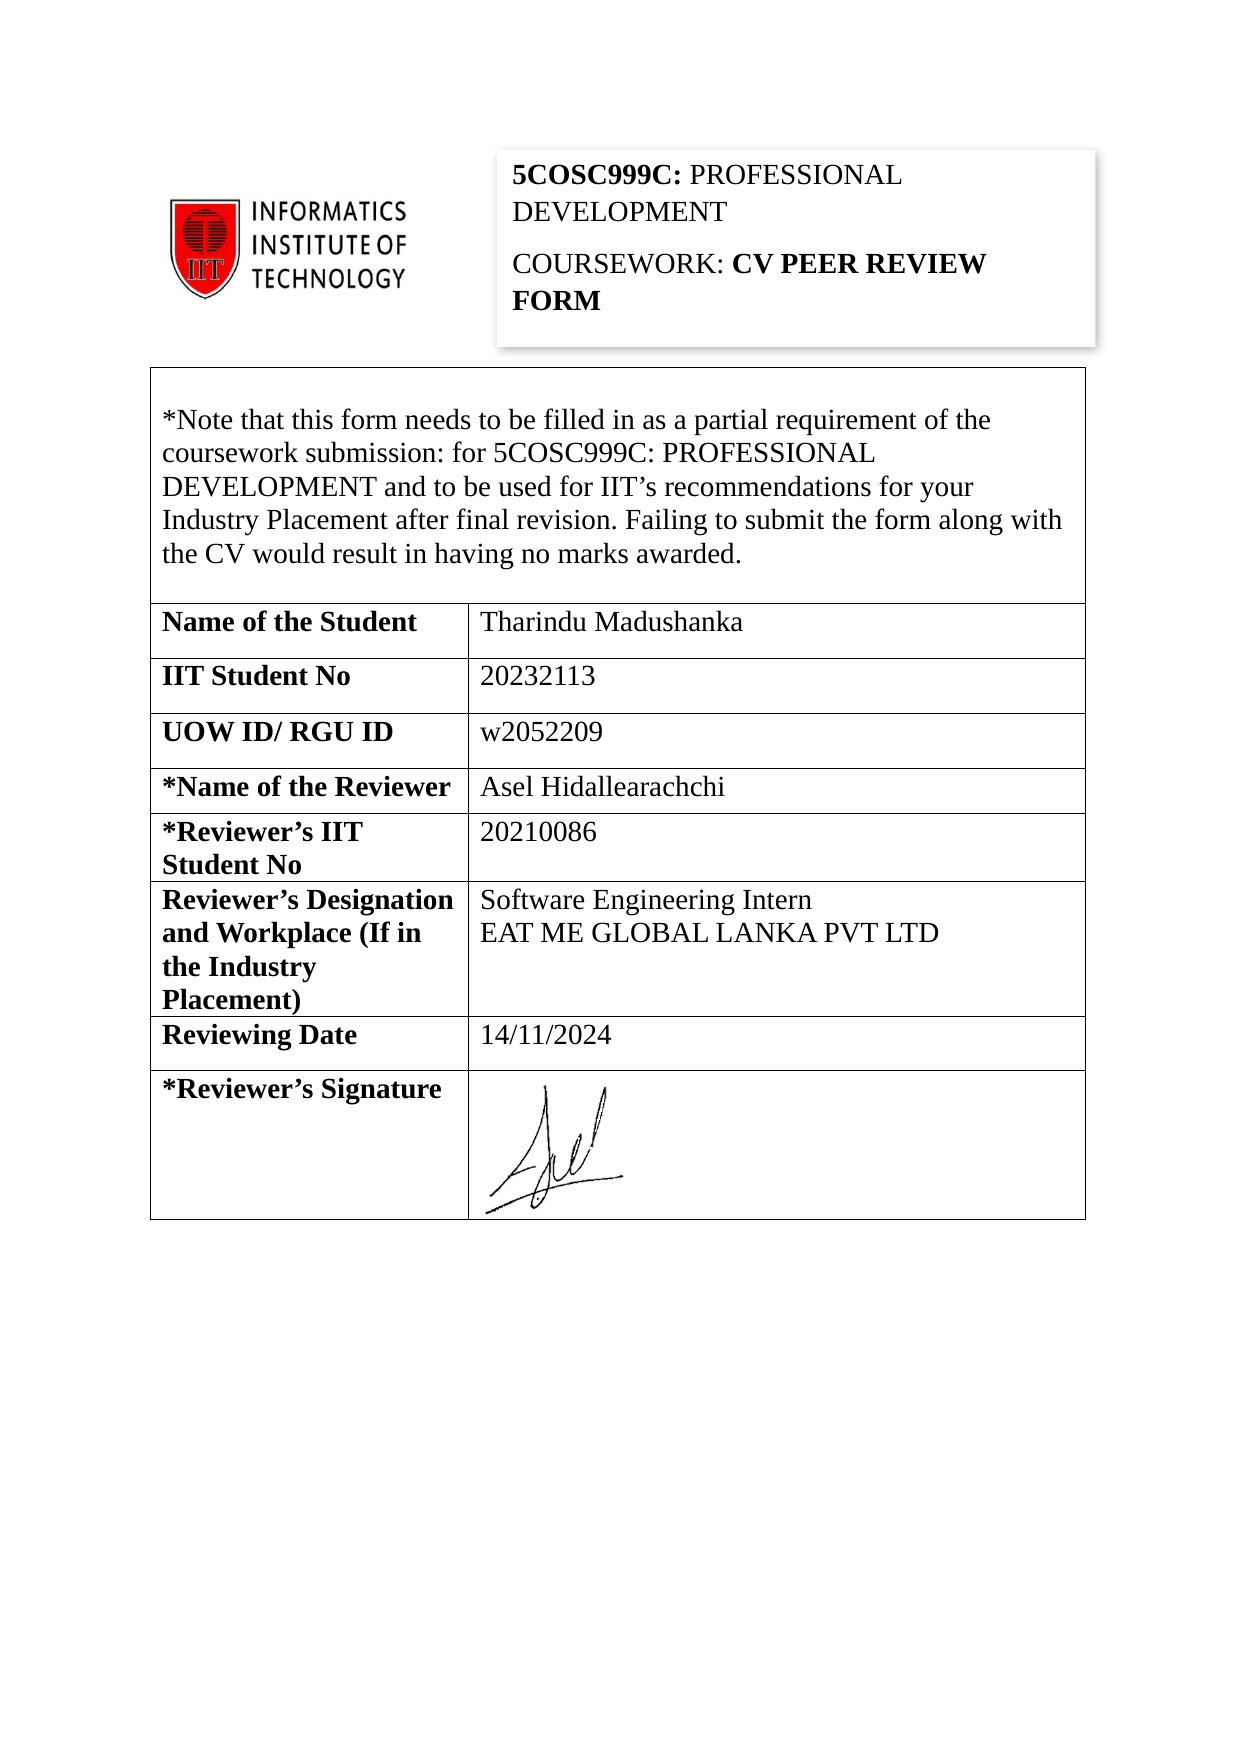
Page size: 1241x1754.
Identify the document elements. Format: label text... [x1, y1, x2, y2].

table_cell Reviewing Date [151, 1017, 468, 1070]
table_cell *Reviewer’s IIT Student No [151, 814, 468, 881]
table_cell Reviewer’s Designation and Workplace (If in the Industry Placement) [151, 882, 468, 1016]
table_header *Note that this form needs to be filled in as a partial requirement of the coursework submission: for 5COSC999C: PROFESSIONAL DEVELOPMENT and to be used for IIT’s recommendations for your Industry Placement after final revision. Failing to submit the form along with the CV would result in having no marks awarded. [151, 368, 1085, 603]
table_cell w2052209 [469, 714, 1085, 768]
table_cell IIT Student No [151, 659, 468, 713]
table_cell Tharindu Madushanka [469, 604, 1085, 657]
table_cell Name of the Student [151, 604, 468, 657]
table_cell *Name of the Reviewer [151, 769, 468, 813]
table_cell 14/11/2024 [469, 1017, 1085, 1070]
table_cell UOW ID/ RGU ID [151, 714, 468, 768]
picture [150, 196, 425, 302]
table_cell *Reviewer’s Signature [151, 1071, 468, 1219]
table_cell 20210086 [469, 814, 1085, 881]
table_cell 20232113 [469, 659, 1085, 713]
table_cell Software Engineering Intern EAT ME GLOBAL LANKA PVT LTD [469, 882, 1085, 1016]
table_cell Asel Hidallearachchi [469, 769, 1085, 813]
table_cell [469, 1071, 480, 1219]
table_cell [627, 1071, 1085, 1219]
